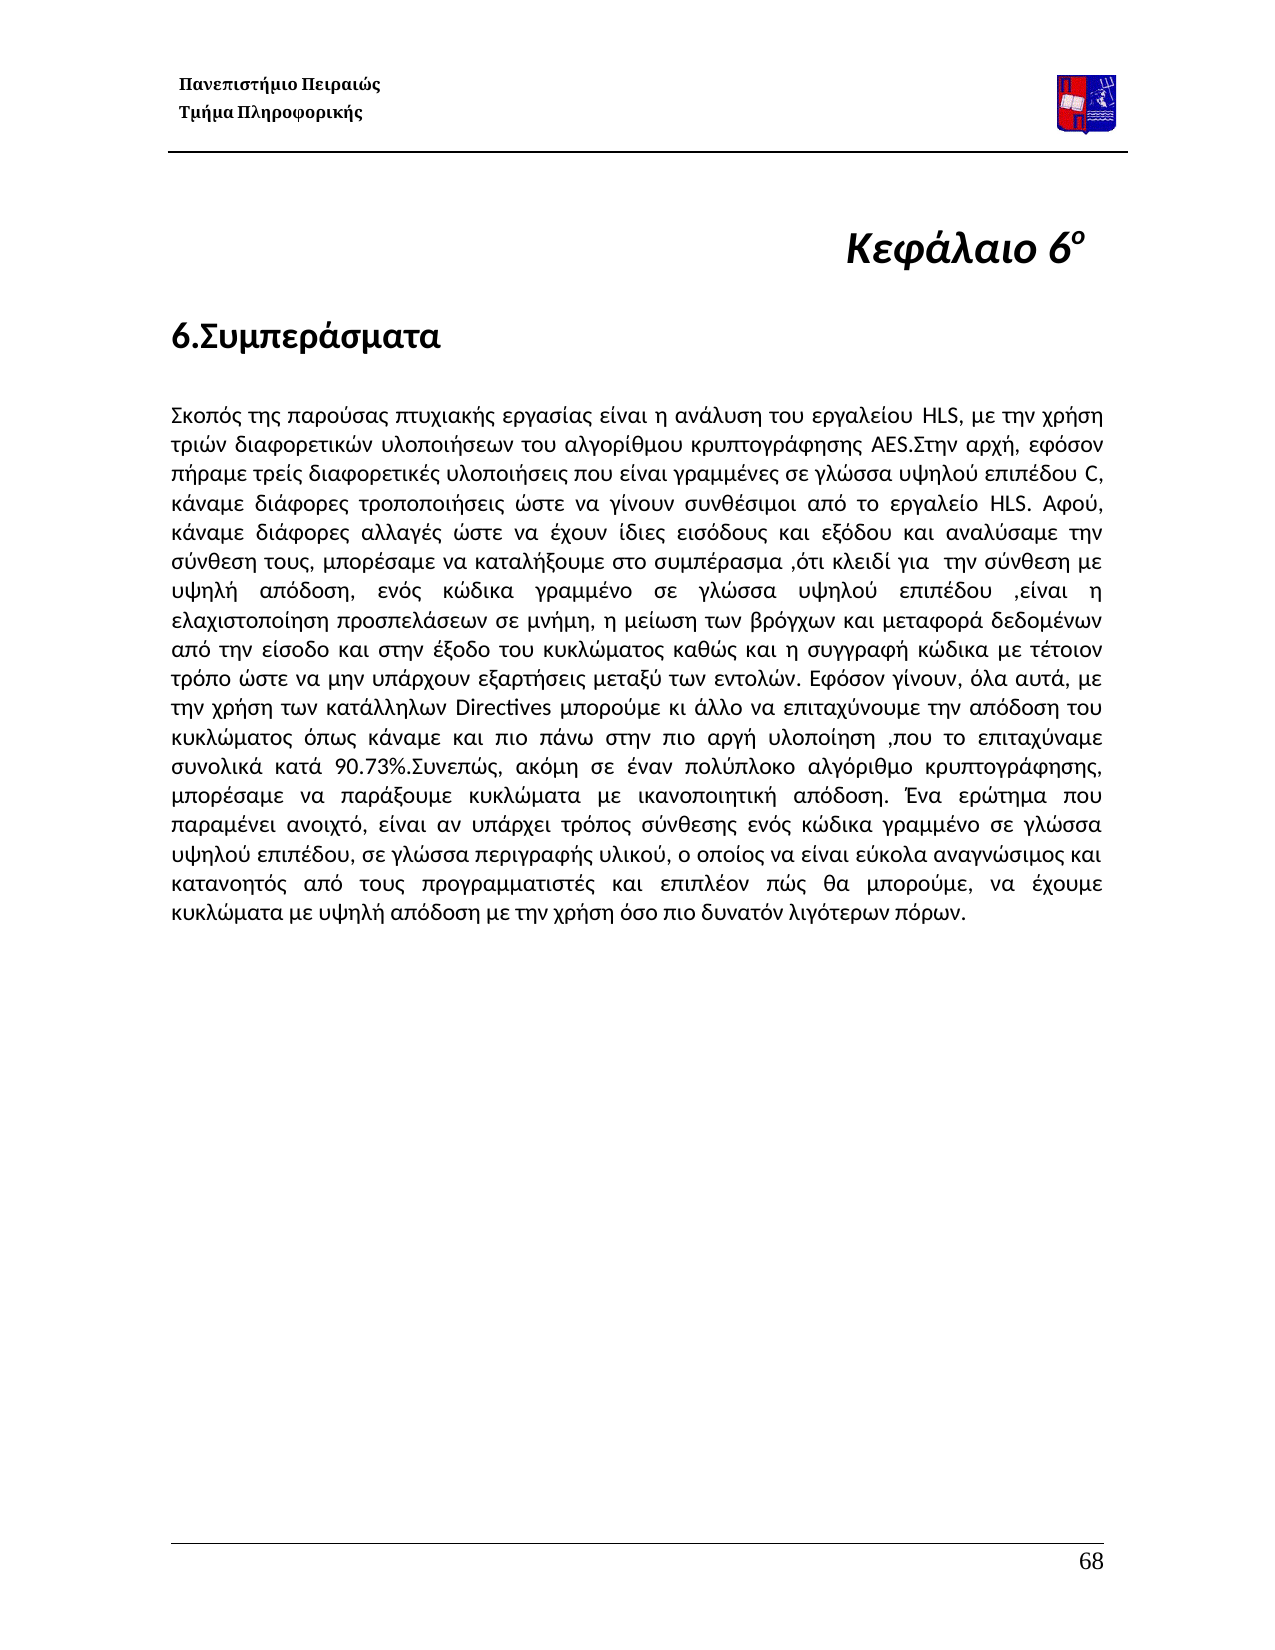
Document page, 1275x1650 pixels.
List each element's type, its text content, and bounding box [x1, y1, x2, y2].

picture [1057, 75, 1117, 135]
text Κεφάλαιο 6ο [771, 219, 1104, 275]
text Σκοπός της παρούσας πτυχιακής εργασίας είναι η ανάλυση του εργαλείου HLS, με την χρήση τριών διαφορετικών υλοποιήσεων του αλγορίθμου κρυπτογράφησης AES.Στην αρχή, εφόσον πήραμε τρείς διαφορετικές υλοποιήσεις που είναι γραμμένες σε γλώσσα υψηλού επιπέδου C, κάναμε διάφορες τροποποιήσεις ώστε να γίνουν συνθέσιμοι από το εργαλείο HLS. Αφού, κάναμε διάφορες αλλαγές ώστε να έχουν ίδιες εισόδους και εξόδου και αναλύσαμε την σύνθεση τους, μπορέσαμε να καταλήξουμε στο συμπέρασμα ,ότι κλειδί για την σύνθεση με υψηλή απόδοση, ενός κώδικα γραμμένο σε γλώσσα υψηλού επιπέδου ,είναι η ελαχιστοποίηση προσπελάσεων σε μνήμη, η μείωση των βρόγχων και μεταφορά δεδομένων από την είσοδο και στην έξοδο του κυκλώματος καθώς και η συγγραφή κώδικα με τέτοιον τρόπο ώστε να μην υπάρχουν εξαρτήσεις μεταξύ των εντολών. Εφόσον γίνουν, όλα αυτά, με την χρήση των κατάλληλων Directives μπορούμε κι άλλο να επιταχύνουμε την απόδοση του κυκλώματος όπως κάναμε και πιο πάνω στην πιο αργή υλοποίηση ,που το επιταχύναμε συνολικά κατά 90.73%.Συνεπώς, ακόμη σε έναν πολύπλοκο αλγόριθμο κρυπτογράφησης, μπορέσαμε να παράξουμε κυκλώματα με ικανοποιητική απόδοση. Ένα ερώτημα που παραμένει ανοιχτό, είναι αν υπάρχει τρόπος σύνθεσης ενός κώδικα γραμμένο σε γλώσσα υψηλού επιπέδου, σε γλώσσα περιγραφής υλικού, ο οποίος να είναι εύκολα αναγνώσιμος και κατανοητός από τους προγραμματιστές και επιπλέον πώς θα μπορούμε, να έχουμε κυκλώματα με υψηλή απόδοση με την χρήση όσο πιο δυνατόν λιγότερων πόρων. [171, 400, 1104, 927]
subtitle 6.Συμπεράσματα [171, 312, 1104, 358]
